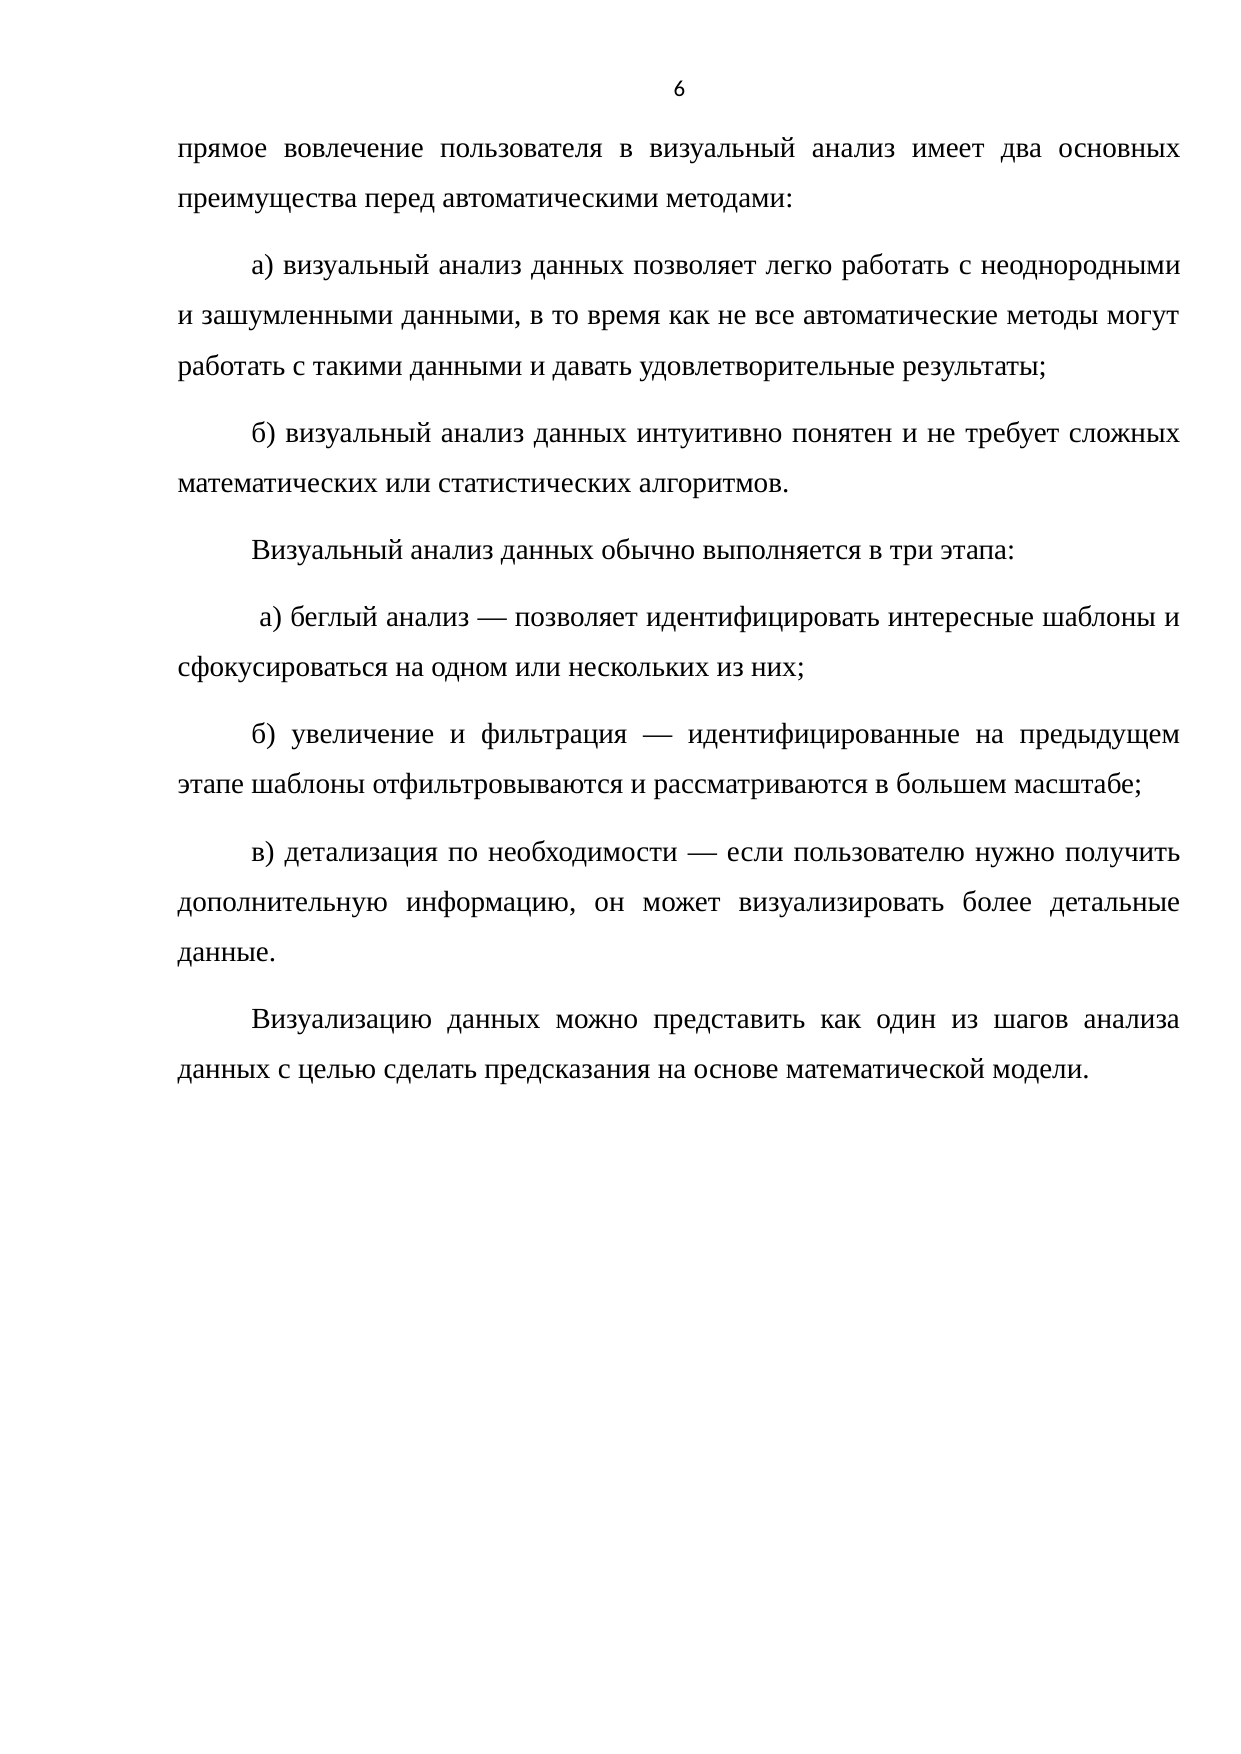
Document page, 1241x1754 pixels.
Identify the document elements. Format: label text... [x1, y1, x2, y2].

text а) беглый анализ — позволяет идентифицировать интересные шаблоны и сфокусироваться на одном или нескольких из них; [177, 599, 1181, 683]
text в) детализация по необходимости — если пользователю нужно получить дополнительную информацию, он может визуализировать более детальные данные. [177, 834, 1181, 968]
text б) визуальный анализ данных интуитивно понятен и не требует сложных математических или статистических алгоритмов. [177, 415, 1181, 499]
text Визуализацию данных можно представить как один из шагов анализа данных с целью сделать предсказания на основе математической модели. [177, 1001, 1181, 1085]
text а) визуальный анализ данных позволяет легко работать с неоднородными и зашумленными данными, в то время как не все автоматические методы могут работать с такими данными и давать удовлетворительные результаты; [177, 247, 1181, 381]
text б) увеличение и фильтрация — идентифицированные на предыдущем этапе шаблоны отфильтровываются и рассматриваются в большем масштабе; [177, 716, 1181, 800]
text Визуальный анализ данных обычно выполняется в три этапа: [177, 532, 1181, 566]
